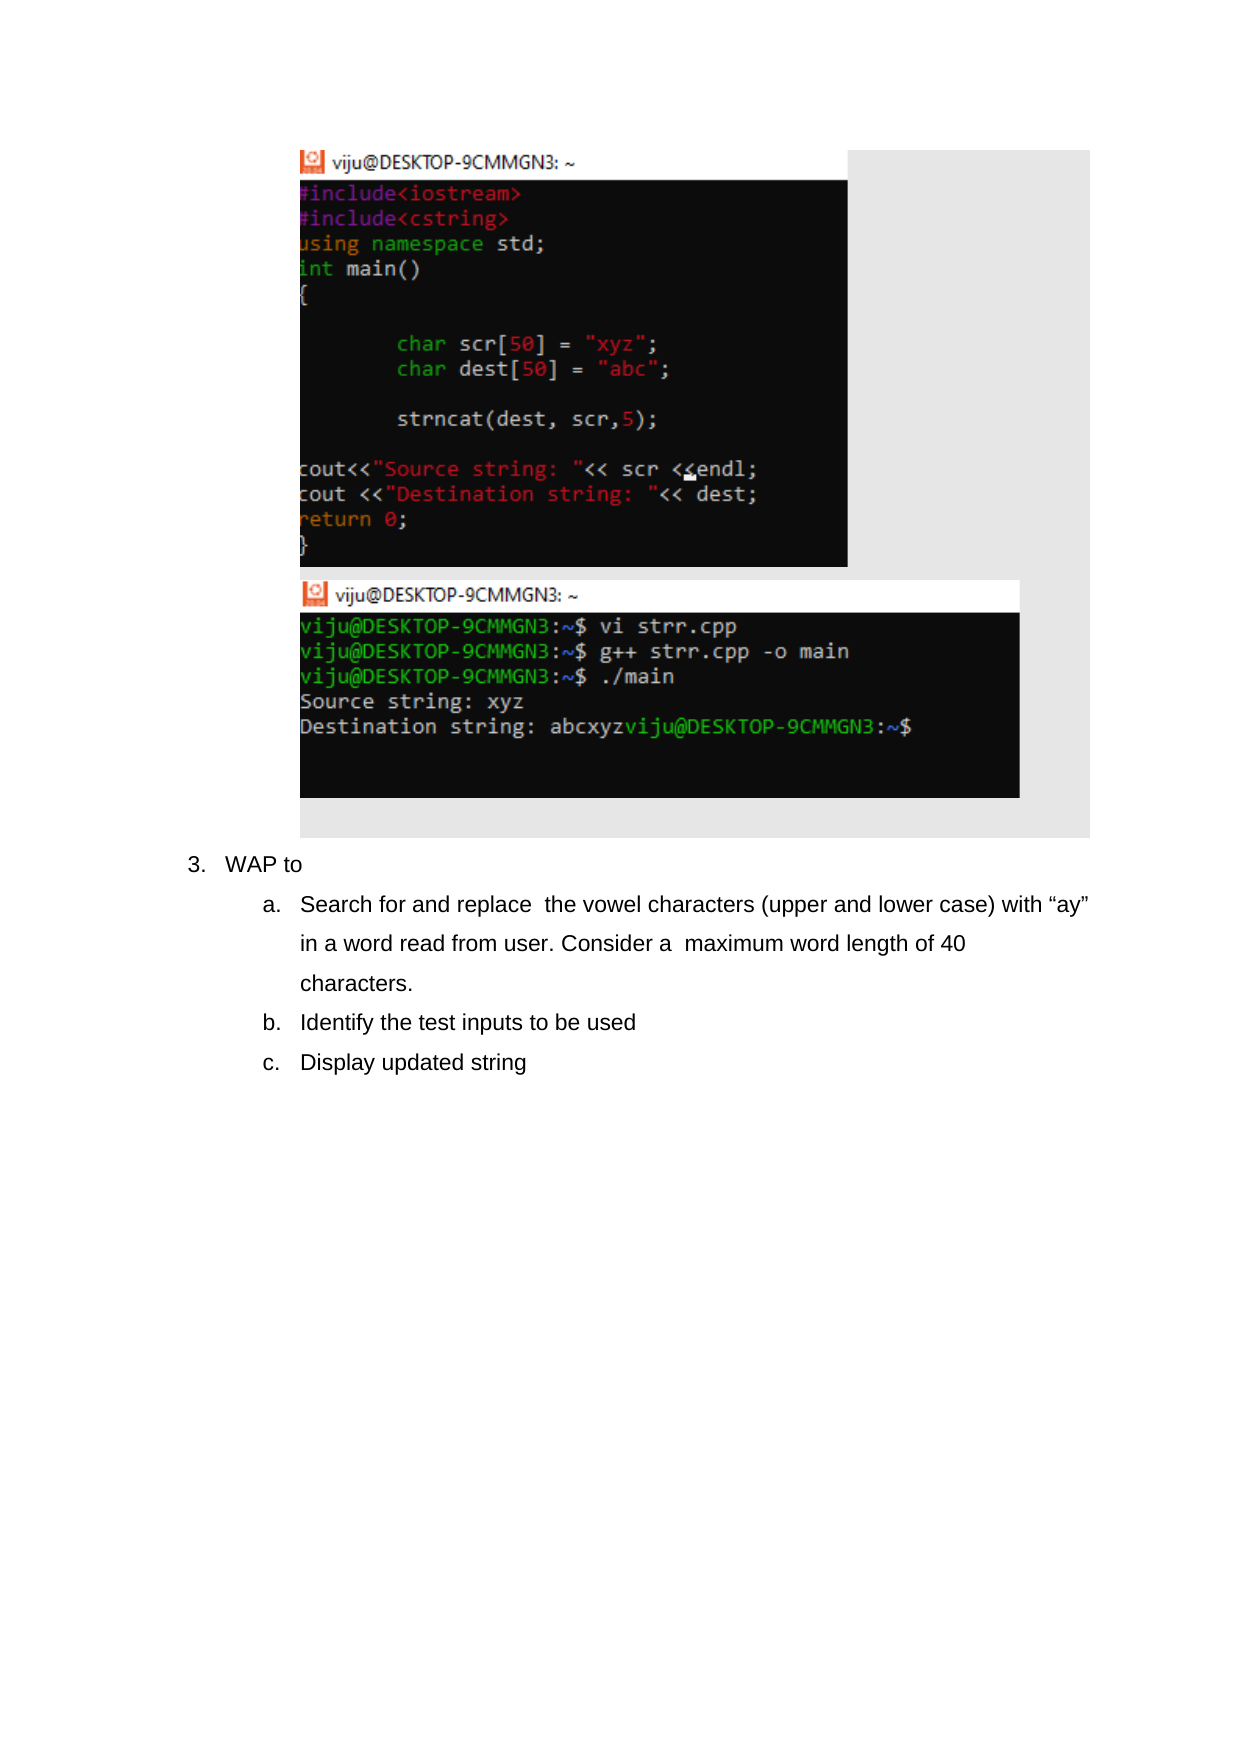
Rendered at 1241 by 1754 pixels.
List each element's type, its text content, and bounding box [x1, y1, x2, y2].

picture [300, 580, 1020, 798]
list Identify the test inputs to be used [262, 1009, 1090, 1035]
list Search for and replace the vowel characters (upper and lower case) with “ay” in a word read from user. Consider a maximum word length of 40 characters. [262, 891, 1090, 996]
list Display updated string [262, 1048, 1090, 1075]
list WAP to [187, 851, 1090, 877]
picture [300, 150, 848, 567]
